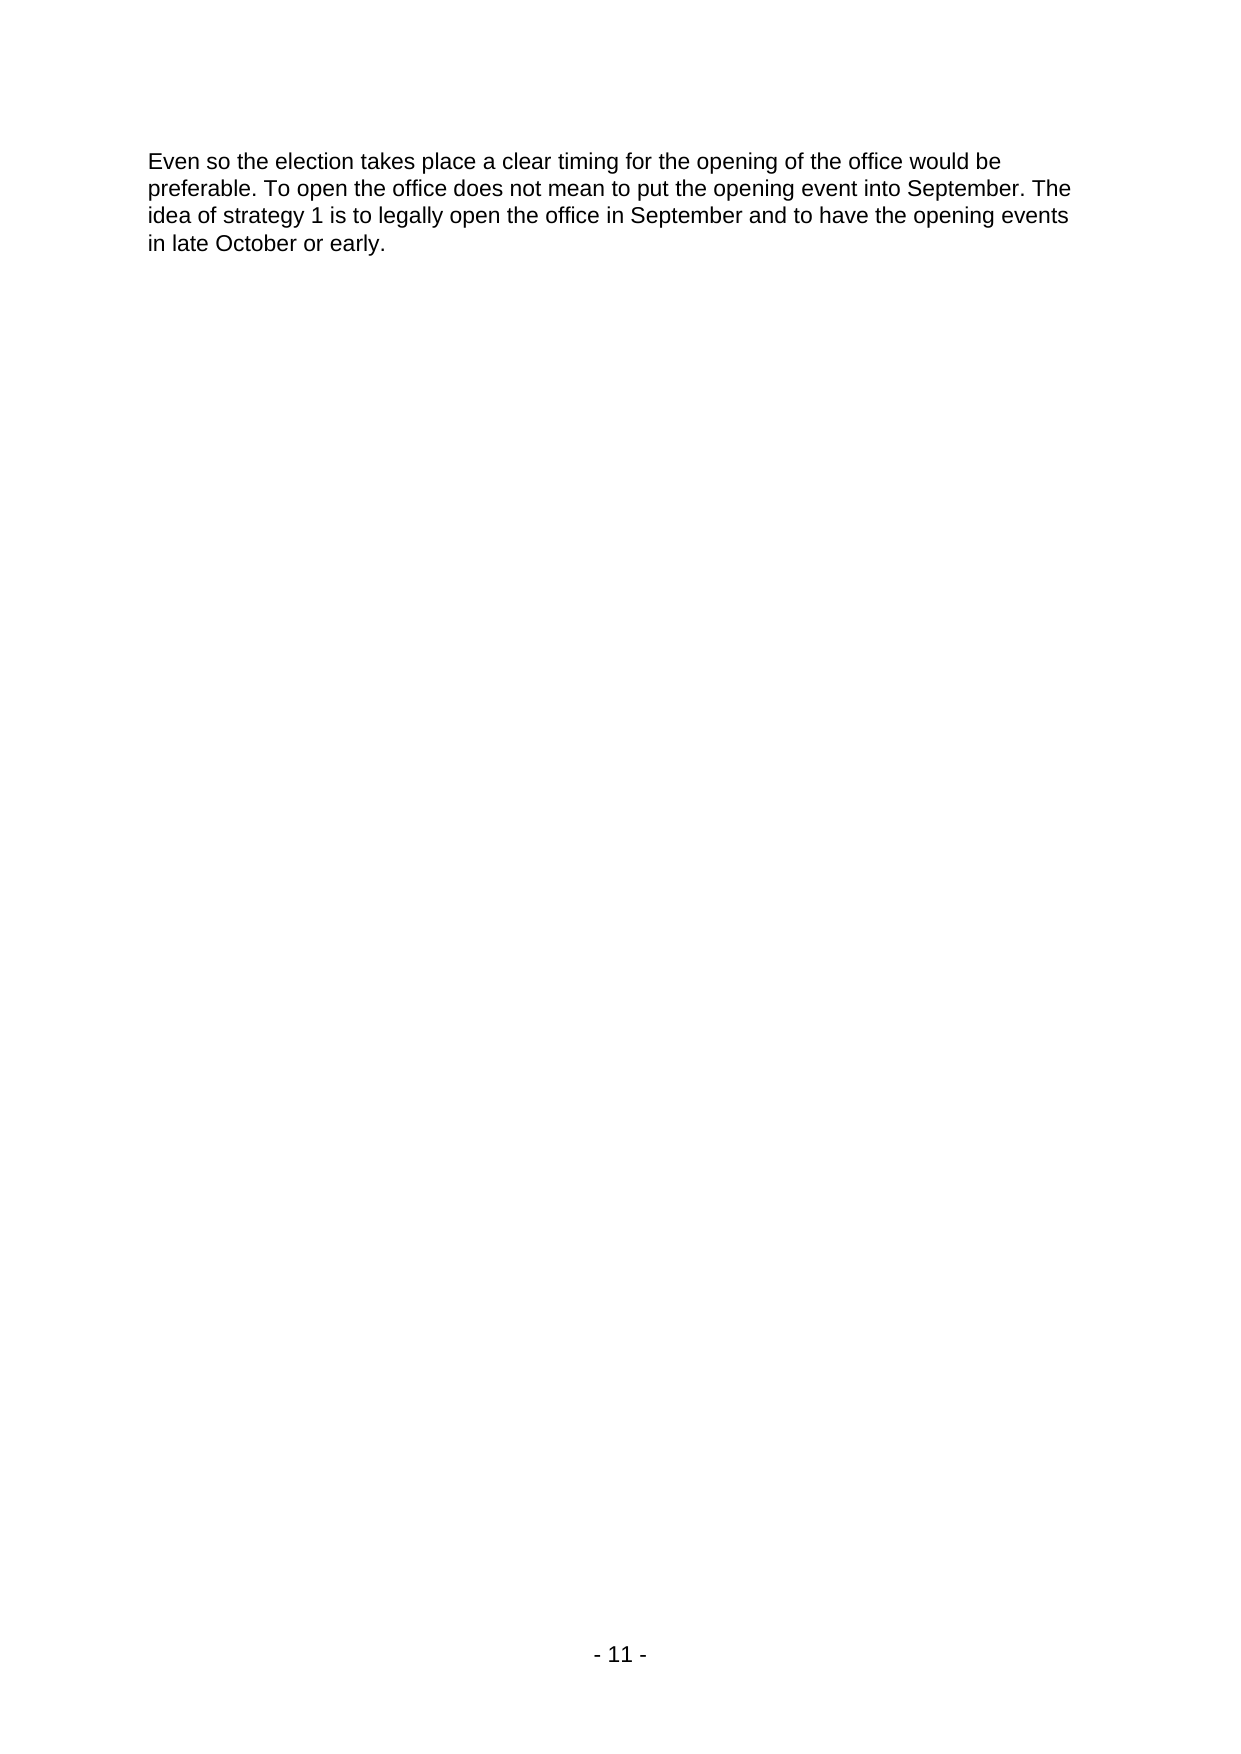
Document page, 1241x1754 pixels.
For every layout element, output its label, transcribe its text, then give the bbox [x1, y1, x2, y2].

text Even so the election takes place a clear timing for the opening of the office would be preferable. To open the office does not mean to put the opening event into September. The idea of strategy 1 is to legally open the office in September and to have the opening events in late October or early. [148, 148, 1093, 256]
